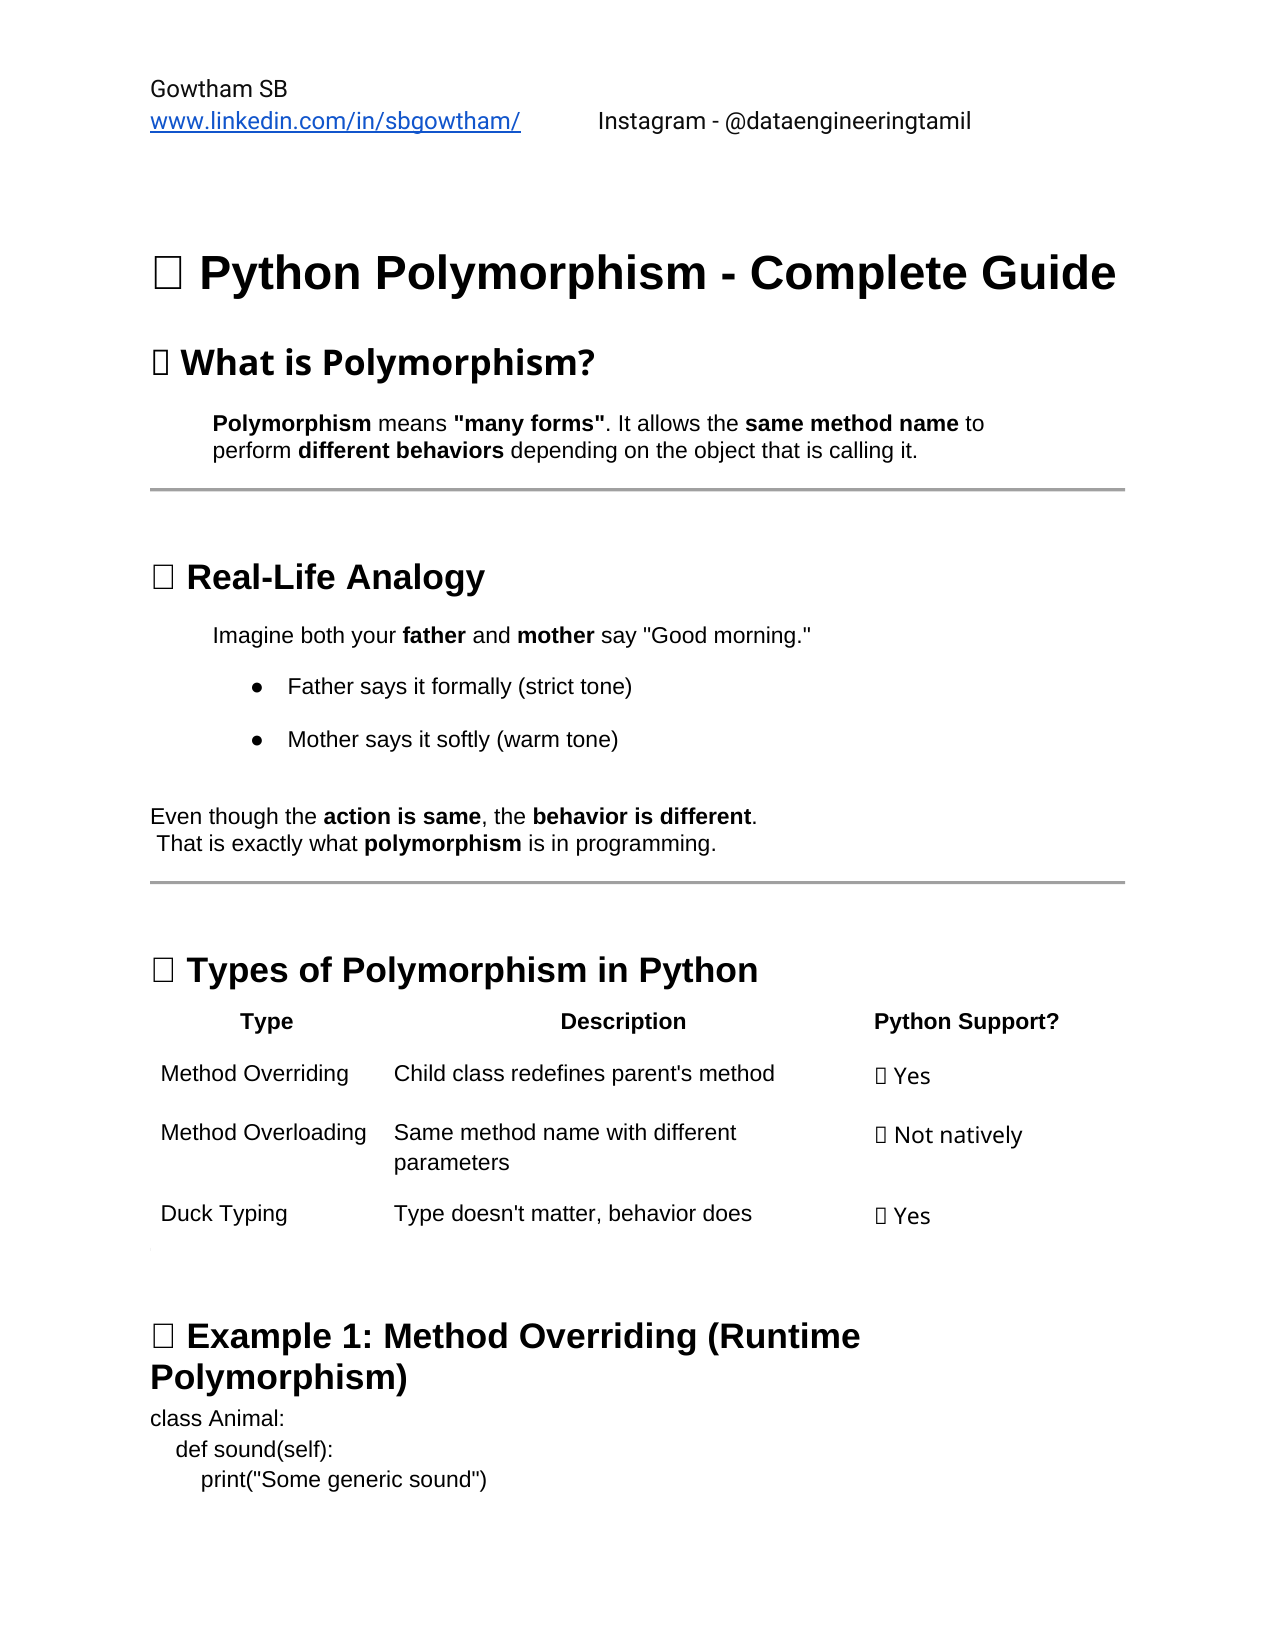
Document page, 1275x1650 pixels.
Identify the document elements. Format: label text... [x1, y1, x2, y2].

subtitle 🌀 Python Polymorphism - Complete Guide [150, 244, 1125, 300]
table_cell Type doesn't matter, behavior does [383, 1190, 863, 1248]
table_cell Same method name with different parameters [383, 1108, 863, 1189]
table_cell Child class redefines parent's method [383, 1050, 863, 1108]
subtitle 🔑 Real-Life Analogy [150, 556, 1125, 597]
table_cell ❌ Not natively [864, 1108, 1070, 1189]
subtitle ✅ What is Polymorphism? [150, 337, 1125, 385]
text class Animal: [150, 1405, 1125, 1432]
subtitle 📆 Example 1: Method Overriding (Runtime Polymorphism) [150, 1316, 1125, 1397]
text Even though the action is same, the behavior is different. That is exactly what polymorphism is in programming. [150, 803, 1125, 856]
table_cell ✅ Yes [864, 1190, 1070, 1248]
list Mother says it softly (warm tone) [250, 726, 1062, 778]
table_header Python Support? [864, 998, 1070, 1050]
subtitle 💪 Types of Polymorphism in Python [150, 949, 1125, 989]
text Imagine both your father and mother say "Good morning." [212, 622, 1062, 648]
table_header Type [150, 998, 383, 1050]
table_cell ✅ Yes [864, 1050, 1070, 1108]
text Polymorphism means "many forms". It allows the same method name to perform different behaviors depending on the object that is calling it. [212, 410, 1062, 463]
table_cell Duck Typing [150, 1190, 383, 1248]
text def sound(self): [150, 1436, 1125, 1462]
table_cell Method Overloading [150, 1108, 383, 1189]
table_header Description [383, 998, 863, 1050]
text print("Some generic sound") [150, 1466, 1125, 1492]
list Father says it formally (strict tone) [250, 673, 1062, 726]
table_cell Method Overriding [150, 1050, 383, 1108]
